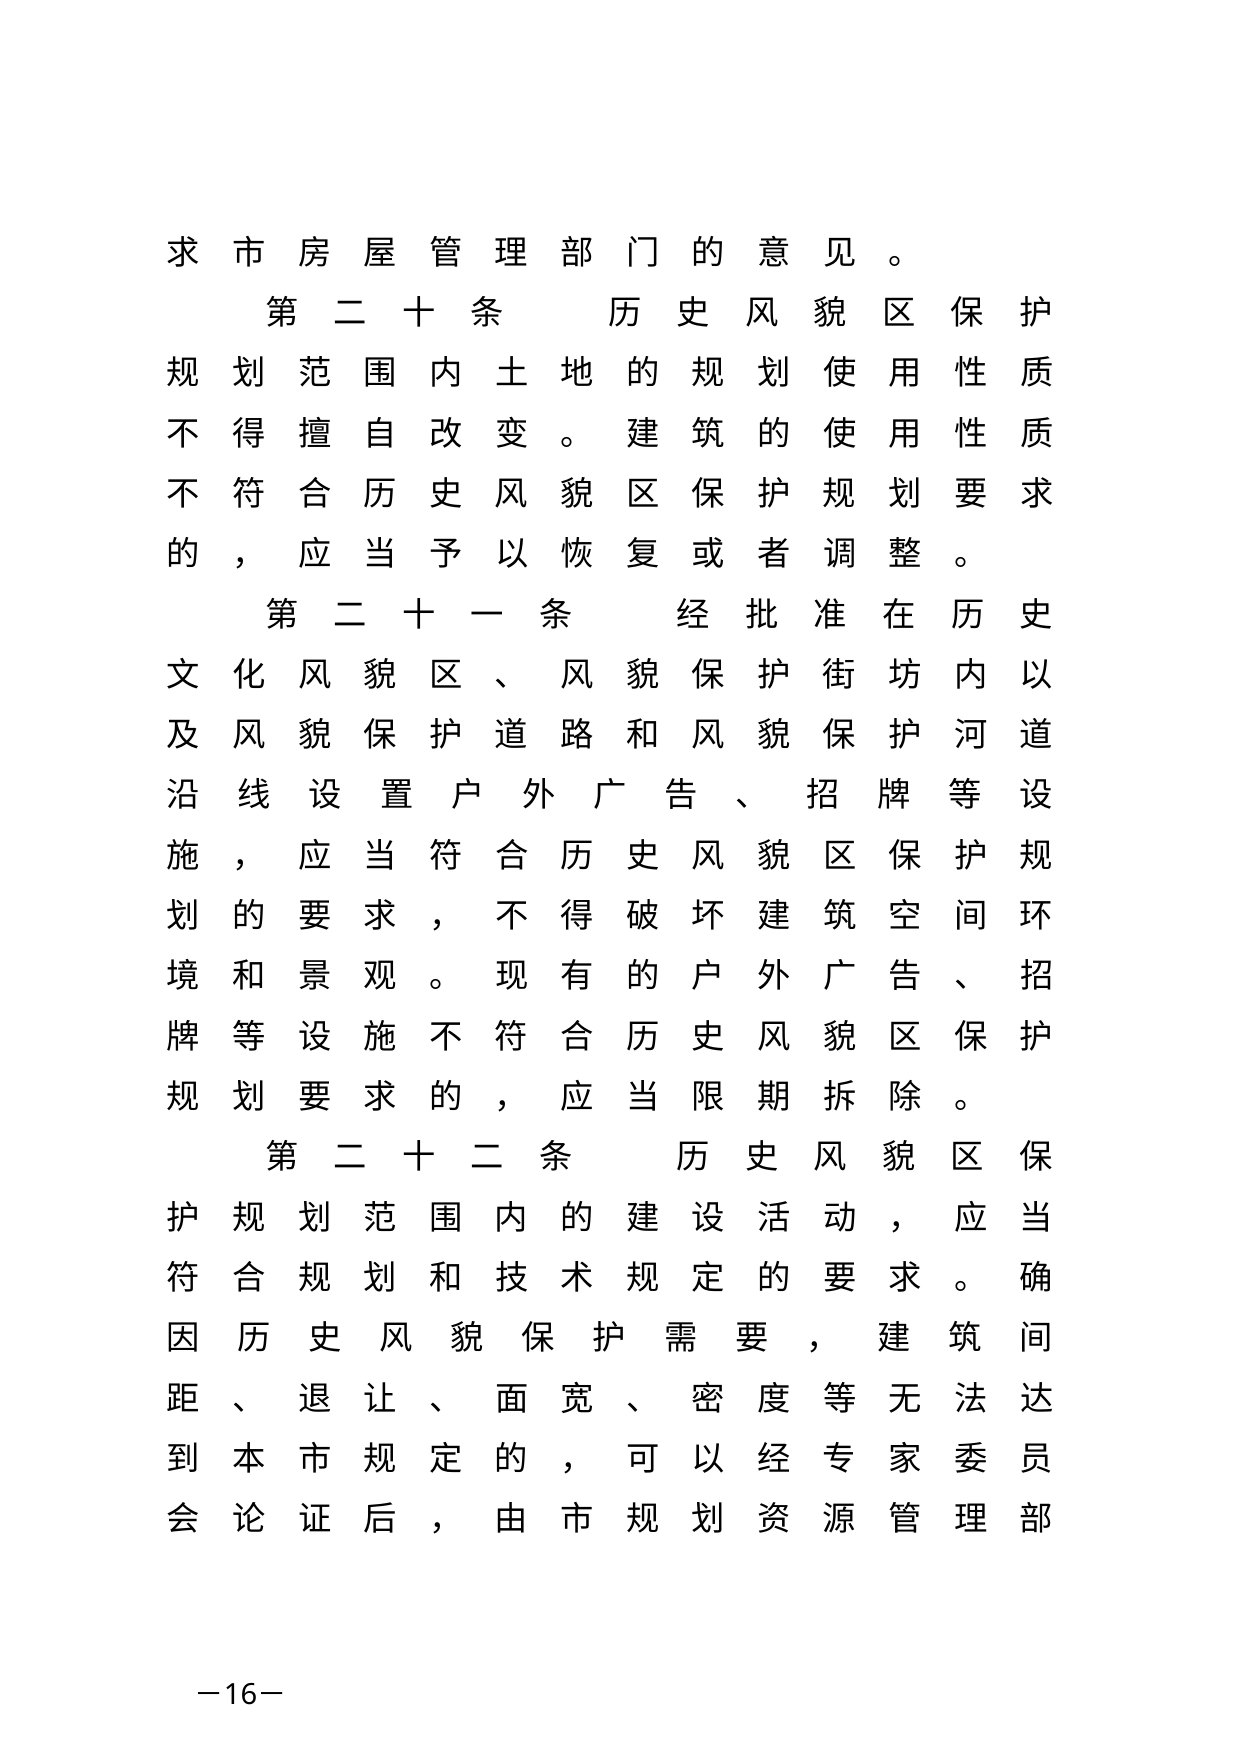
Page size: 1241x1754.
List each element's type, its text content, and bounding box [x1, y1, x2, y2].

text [167, 219, 1085, 280]
text 第二十条 历史风貌区保护规划范围内土地的规划使用性质不得擅自改变。建筑的使用性质不符合历史风貌区保护规划要求的，应当予以恢复或者调整。 [167, 280, 1085, 581]
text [167, 1124, 1085, 1546]
text 第二十一条 经批准在历史文化风貌区、风貌保护街坊内以及风貌保护道路和风貌保护河道沿线设置户外广告、招牌等设施，应当符合历史风貌区保护规划的要求，不得破坏建筑空间环境和景观。现有的户外广告、招牌等设施不符合历史风貌区保护规划要求的，应当限期拆除。 [167, 581, 1085, 1124]
